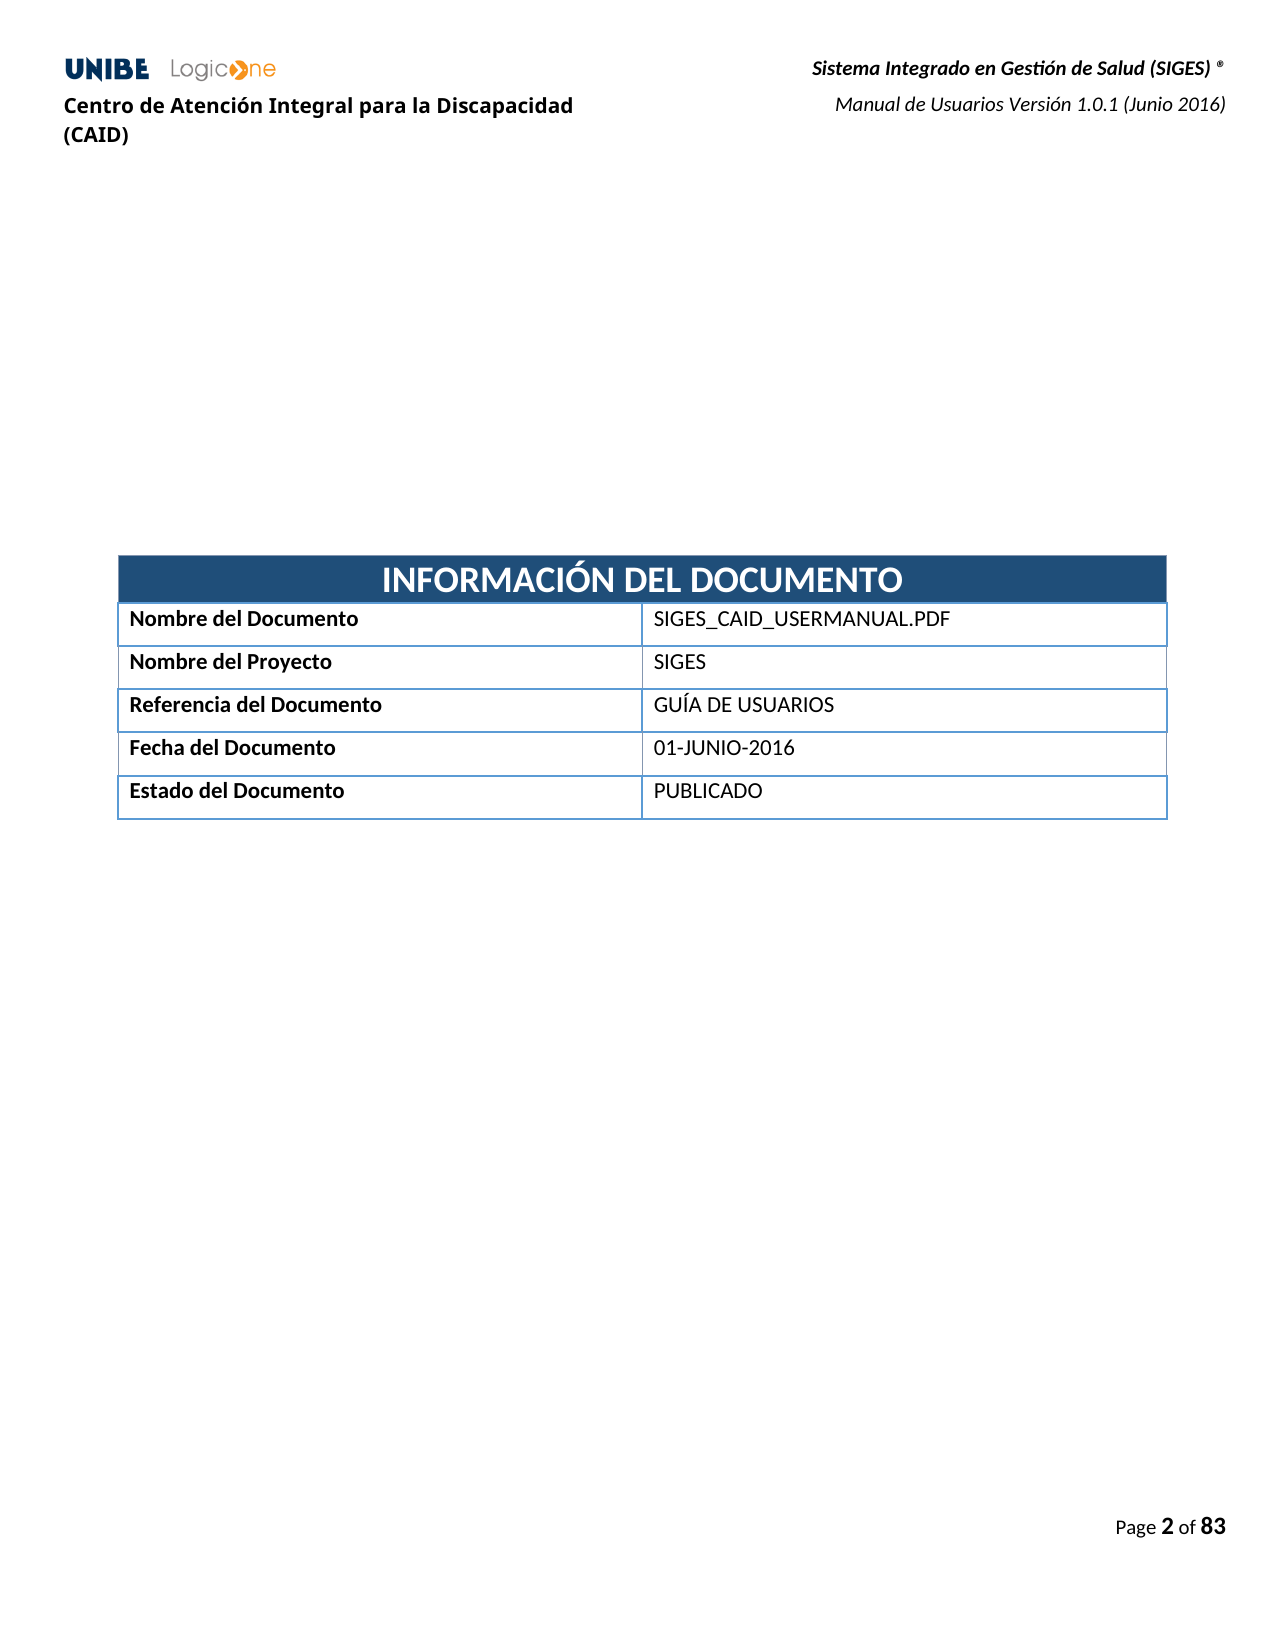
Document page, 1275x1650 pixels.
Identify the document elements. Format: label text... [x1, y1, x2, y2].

table_cell SIGES_CAID_USERMANUAL.PDF [643, 604, 1166, 645]
table_cell SIGES [643, 647, 1166, 688]
table_cell Fecha del Documento [119, 733, 642, 774]
table_cell PUBLICADO [643, 777, 1166, 818]
table_cell Nombre del Proyecto [119, 647, 642, 688]
table_cell 01-JUNIO-2016 [643, 733, 1166, 774]
table_cell GUÍA DE USUARIOS [643, 690, 1166, 731]
picture [166, 54, 279, 82]
table_header INFORMACIÓN DEL DOCUMENTO [119, 556, 1166, 602]
table_cell Nombre del Documento [119, 604, 641, 645]
table_cell Referencia del Documento [119, 690, 641, 731]
picture [63, 54, 152, 82]
table_cell Estado del Documento [119, 777, 641, 818]
